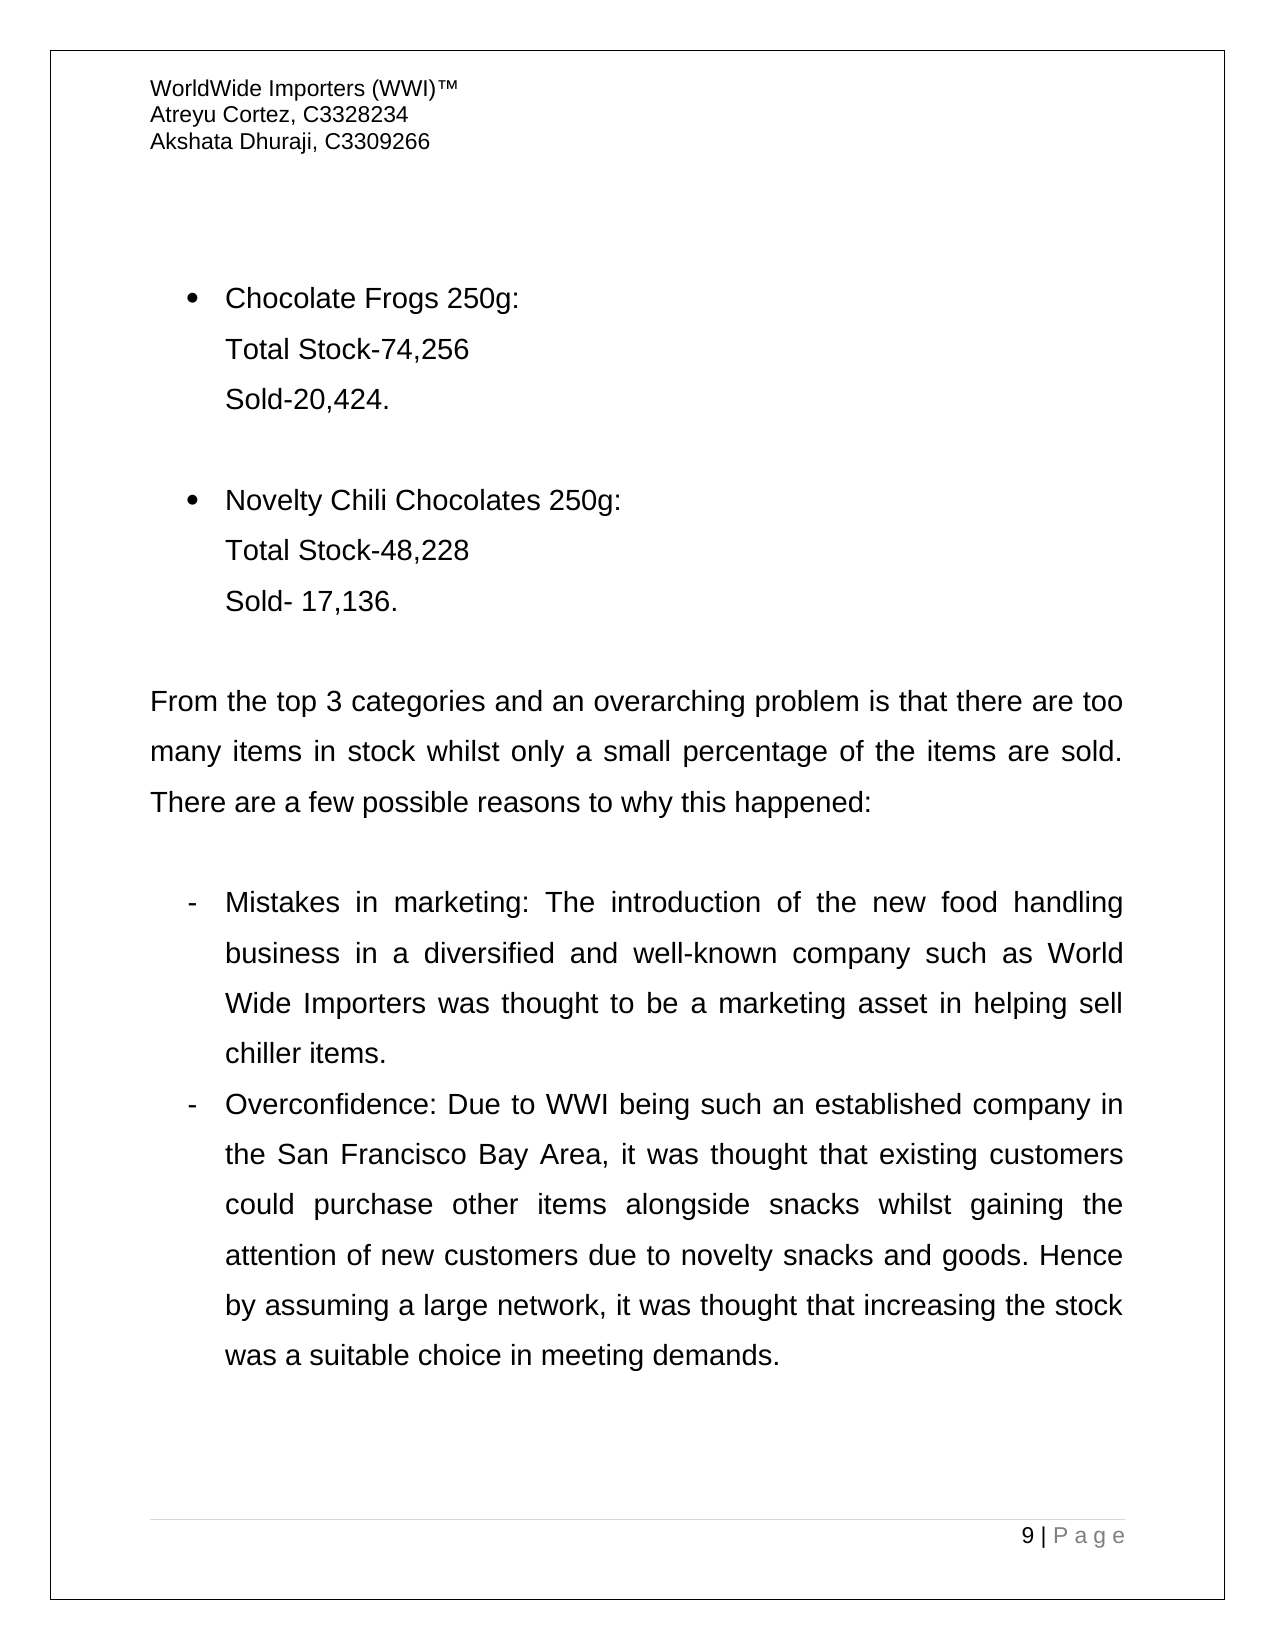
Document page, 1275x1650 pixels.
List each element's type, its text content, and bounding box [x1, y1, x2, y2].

list Chocolate Frogs 250g: [187, 281, 1125, 315]
text From the top 3 categories and an overarching problem is that there are too many items in stock whilst only a small percentage of the items are sold. There are a few possible reasons to why this happened: [150, 684, 1125, 818]
list Mistakes in marketing: The introduction of the new food handling business in a diversified and well-known company such as World Wide Importers was thought to be a marketing asset in helping sell chiller items. [187, 885, 1125, 1070]
list Total Stock-48,228 [225, 533, 1125, 567]
list Sold- 17,136. [225, 583, 1125, 617]
list Total Stock-74,256 [225, 332, 1125, 365]
list Overconfidence: Due to WWI being such an established company in the San Francisco Bay Area, it was thought that existing customers could purchase other items alongside snacks whilst gaining the attention of new customers due to novelty snacks and goods. Hence by assuming a large network, it was thought that increasing the stock was a suitable choice in meeting demands. [187, 1087, 1125, 1372]
list Sold-20,424. [225, 382, 1125, 416]
list Novelty Chili Chocolates 250g: [187, 483, 1125, 516]
